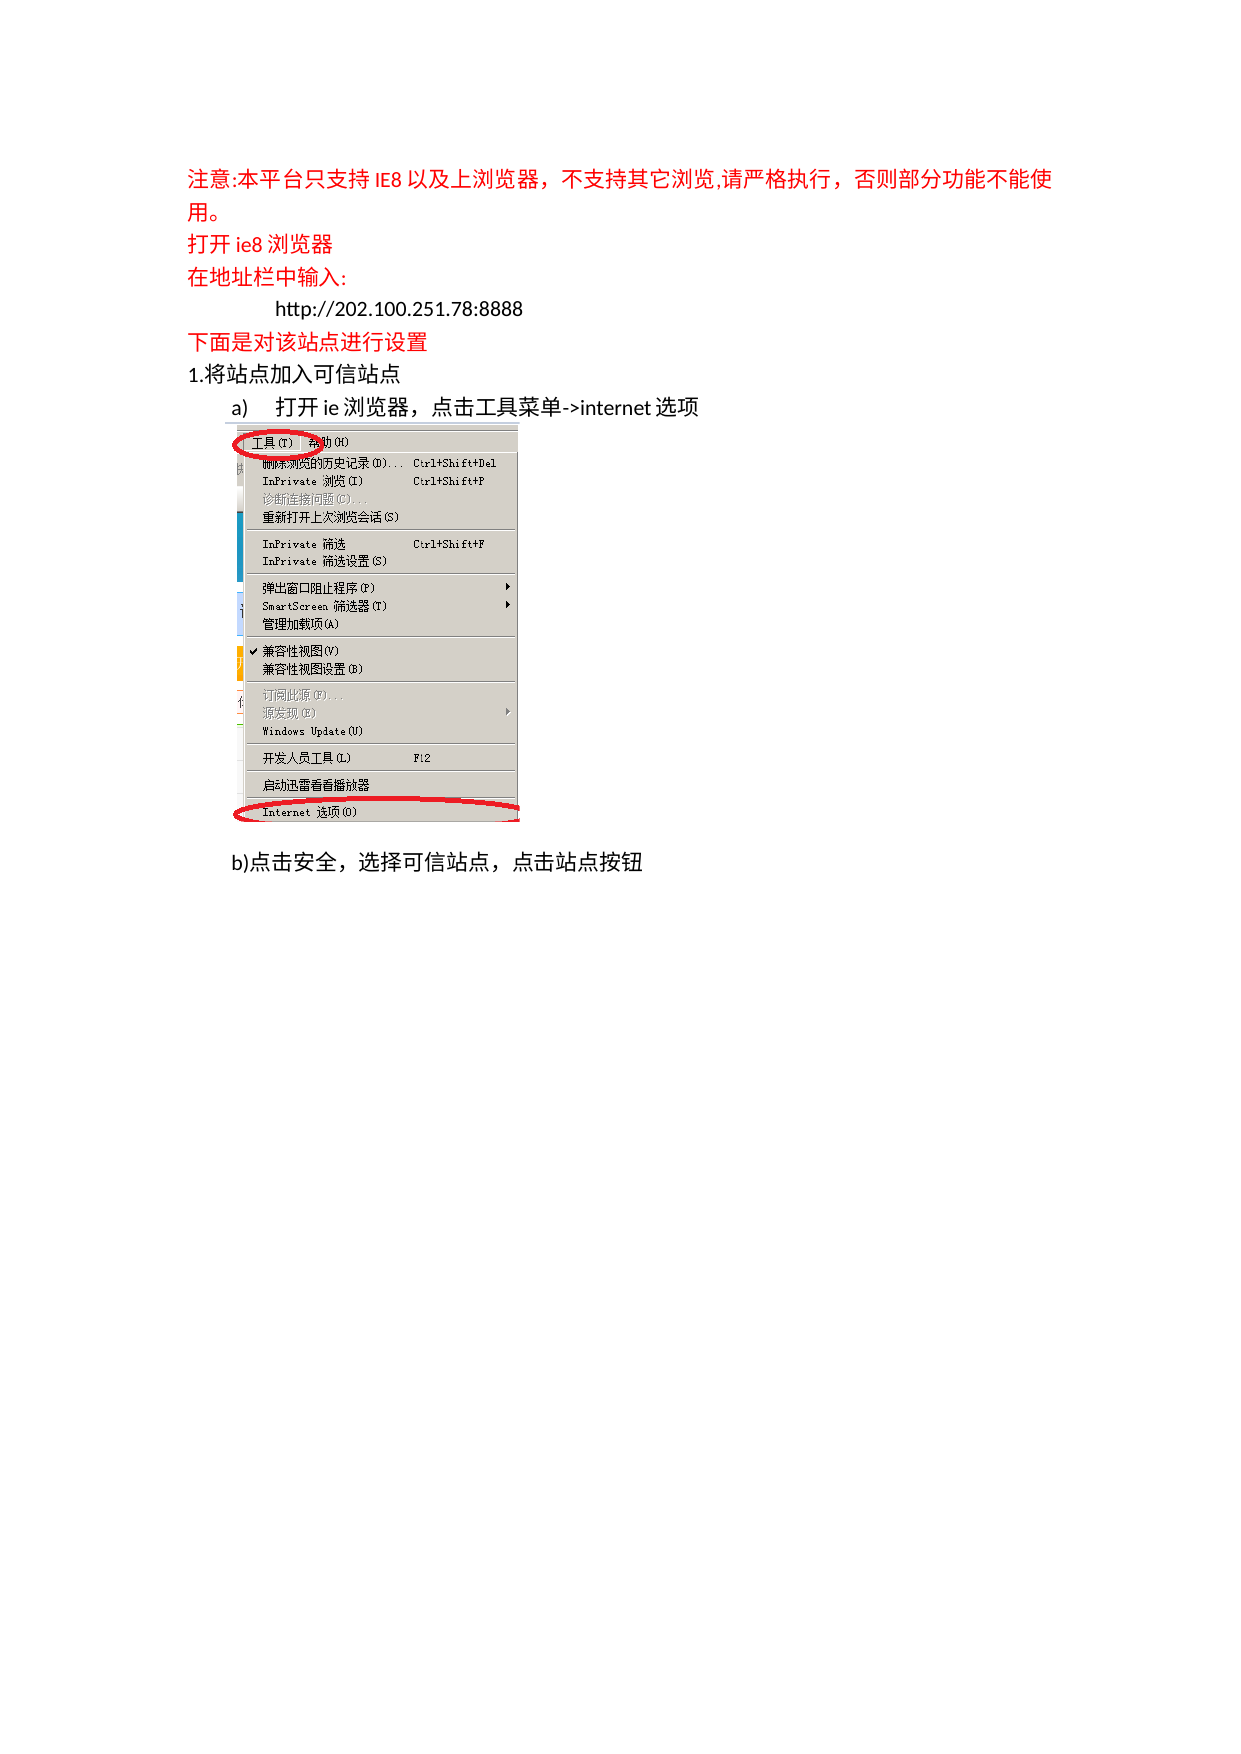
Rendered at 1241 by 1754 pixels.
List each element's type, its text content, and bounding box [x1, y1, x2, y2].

text 在地址栏中输入: [187, 259, 1053, 292]
list 打开ie浏览器，点击工具菜单->internet选项 [231, 389, 1053, 422]
list b)点击安全，选择可信站点，点击站点按钮 [225, 844, 1053, 877]
list http://202.100.251.78:8888 [275, 292, 1053, 324]
text 1.将站点加入可信站点 [187, 357, 1053, 389]
picture [225, 422, 520, 822]
text 打开ie8浏览器 [187, 227, 1053, 259]
text 下面是对该站点进行设置 [187, 324, 1053, 357]
text 注意:本平台只支持IE8以及上浏览器，不支持其它浏览,请严格执行，否则部分功能不能使用。 [187, 162, 1053, 227]
